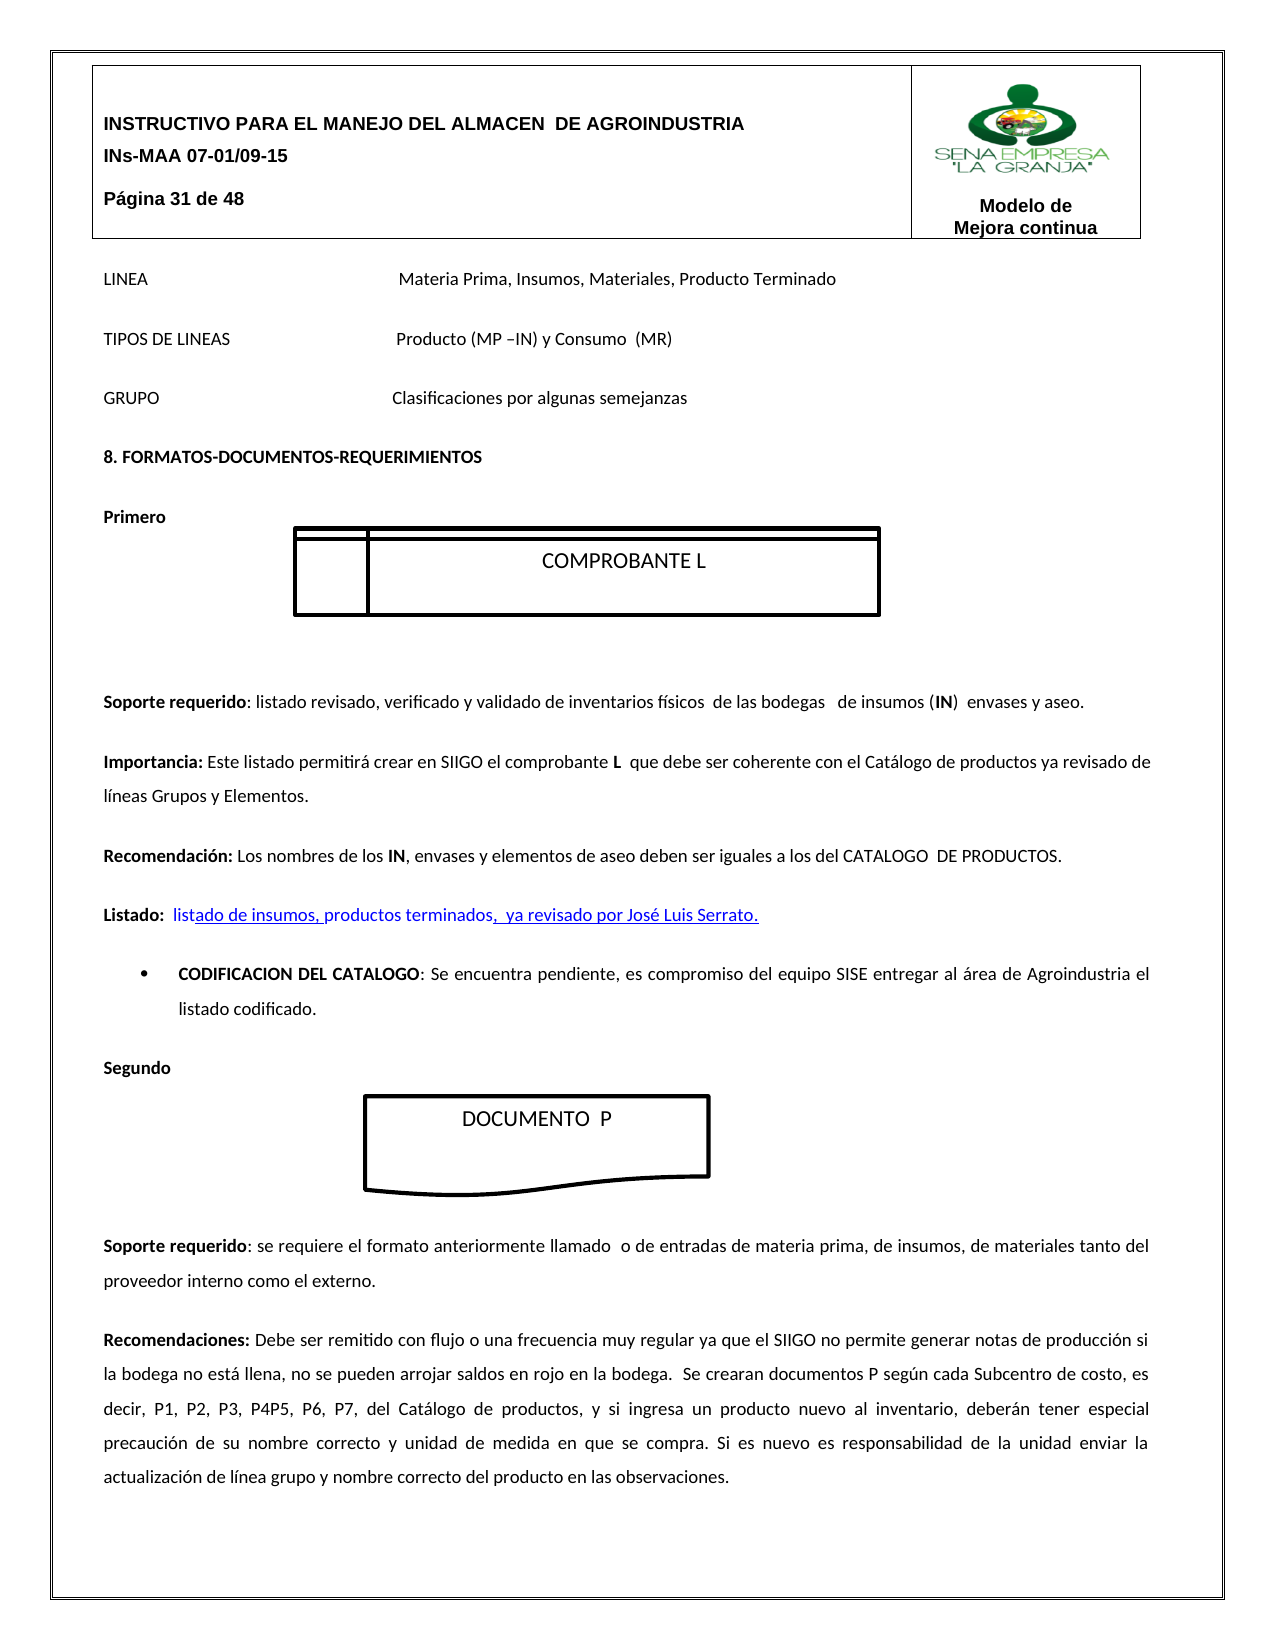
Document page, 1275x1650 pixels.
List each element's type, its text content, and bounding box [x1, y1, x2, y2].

text Recomendaciones: Debe ser remitido con flujo o una frecuencia muy regular ya que el SIIGO no permite generar notas de producción si la bodega no está llena, no se pueden arrojar saldos en rojo en la bodega. Se crearan documentos P según cada Subcentro de costo, es decir, P1, P2, P3, P4P5, P6, P7, del Catálogo de productos, y si ingresa un producto nuevo al inventario, deberán tener especial precaución de su nombre correcto y unidad de medida en que se compra. Si es nuevo es responsabilidad de la unidad enviar la actualización de línea grupo y nombre correcto del producto en las observaciones. [103, 1328, 1152, 1488]
list CODIFICACION DEL CATALOGO: Se encuentra pendiente, es compromiso del equipo SISE entregar al área de Agroindustria el listado codificado. [141, 962, 1152, 1020]
text 8. FORMATOS-DOCUMENTOS-REQUERIMIENTOS [103, 446, 1152, 468]
text Importancia: Este listado permitirá crear en SIIGO el comprobante L que debe ser coherente con el Catálogo de productos ya revisado de líneas Grupos y Elementos. [103, 750, 1152, 807]
text Primero [103, 505, 1152, 528]
text LINEA Materia Prima, Insumos, Materiales, Producto Terminado [103, 267, 1152, 290]
text Soporte requerido: listado revisado, verificado y validado de inventarios físicos de las bodegas de insumos (IN) envases y aseo. [103, 691, 1152, 713]
text Soporte requerido: se requiere el formato anteriormente llamado o de entradas de materia prima, de insumos, de materiales tanto del proveedor interno como el externo. [103, 1234, 1152, 1292]
text TIPOS DE LINEAS Producto (MP –IN) y Consumo (MR) [103, 327, 1152, 350]
text GRUPO Clasificaciones por algunas semejanzas [103, 386, 1152, 409]
text Segundo [103, 1056, 1152, 1079]
text Recomendación: Los nombres de los IN, envases y elementos de aseo deben ser iguales a los del CATALOGO DE PRODUCTOS. [103, 844, 1152, 867]
text Listado: listado de insumos, productos terminados, ya revisado por José Luis Serrato. [103, 903, 1152, 926]
picture [933, 79, 1114, 178]
